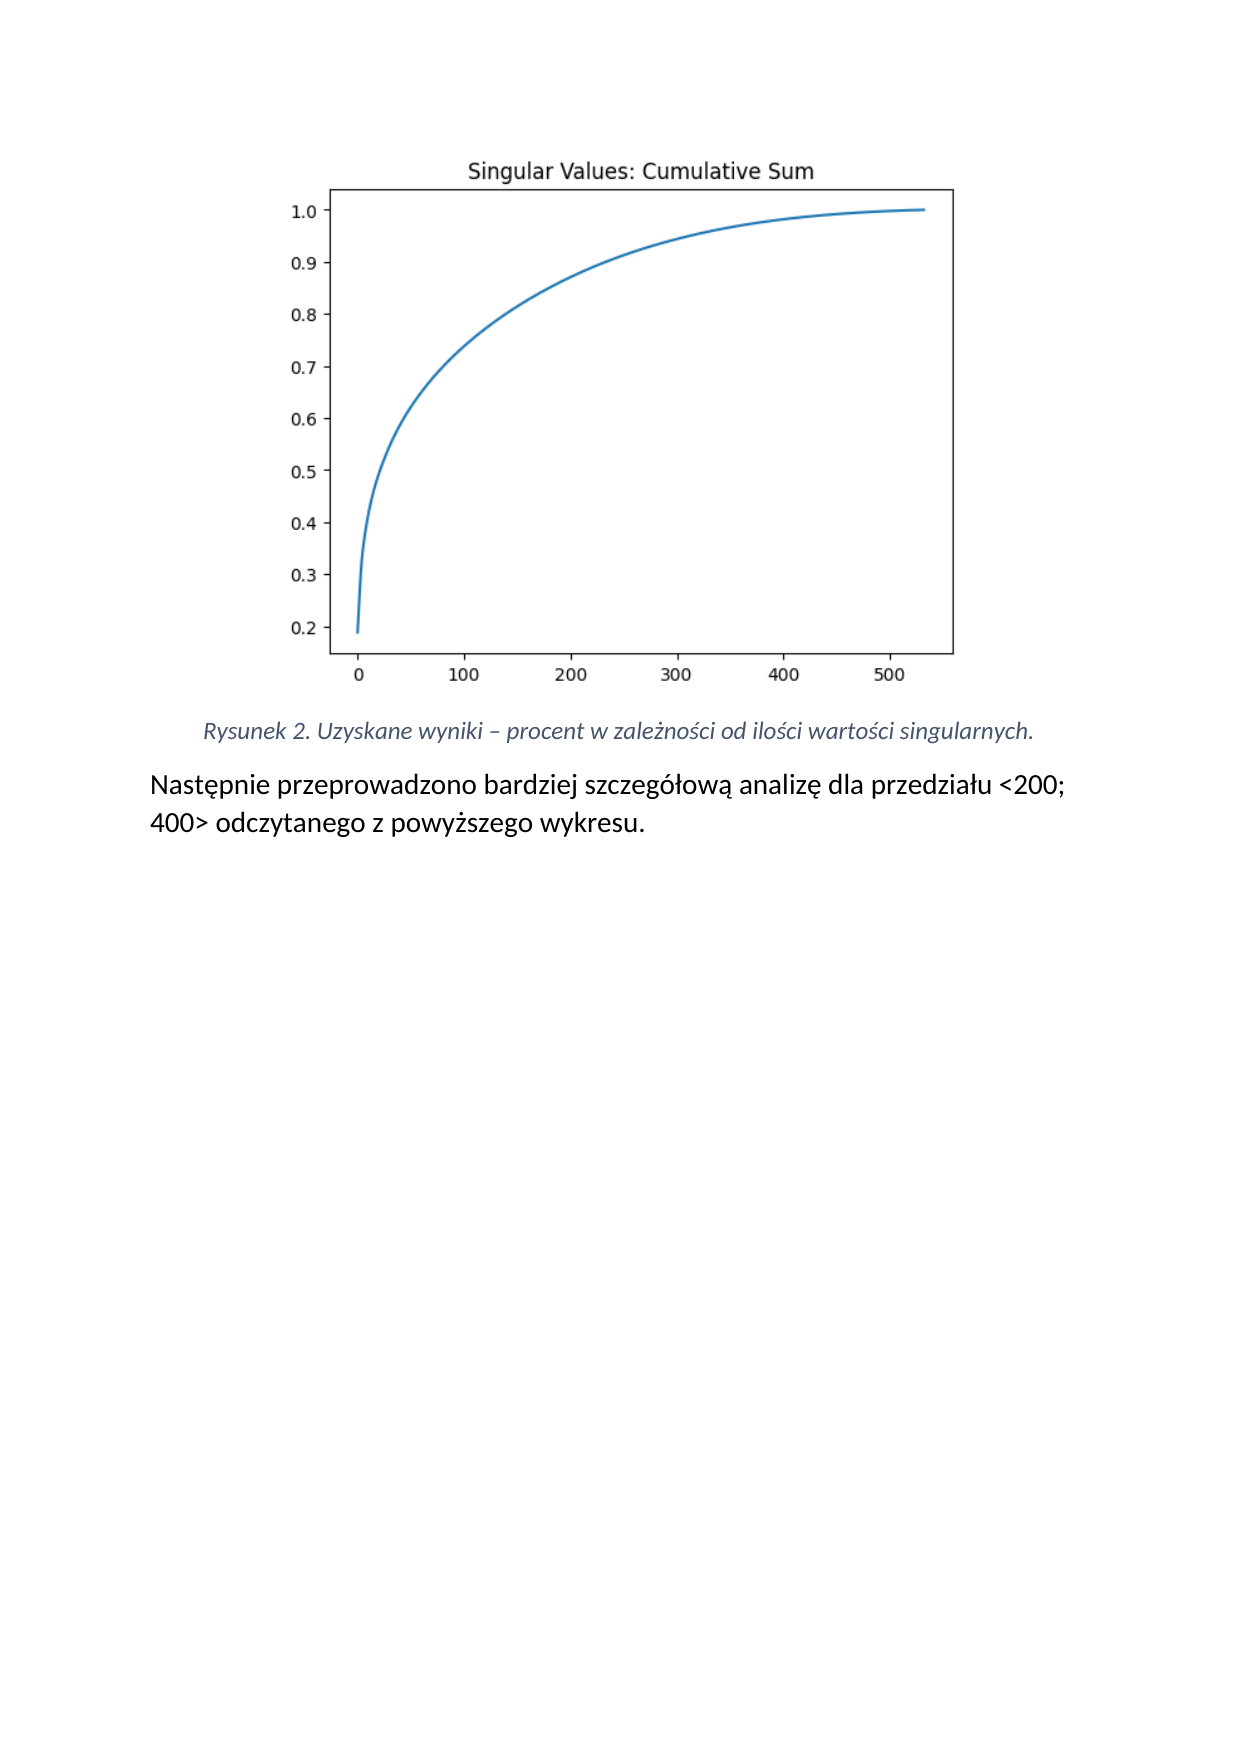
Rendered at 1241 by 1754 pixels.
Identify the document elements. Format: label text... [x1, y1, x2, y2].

picture [277, 150, 963, 696]
text Następnie przeprowadzono bardziej szczegółową analizę dla przedziału <200; 400> odczytanego z powyższego wykresu. [150, 766, 1090, 840]
